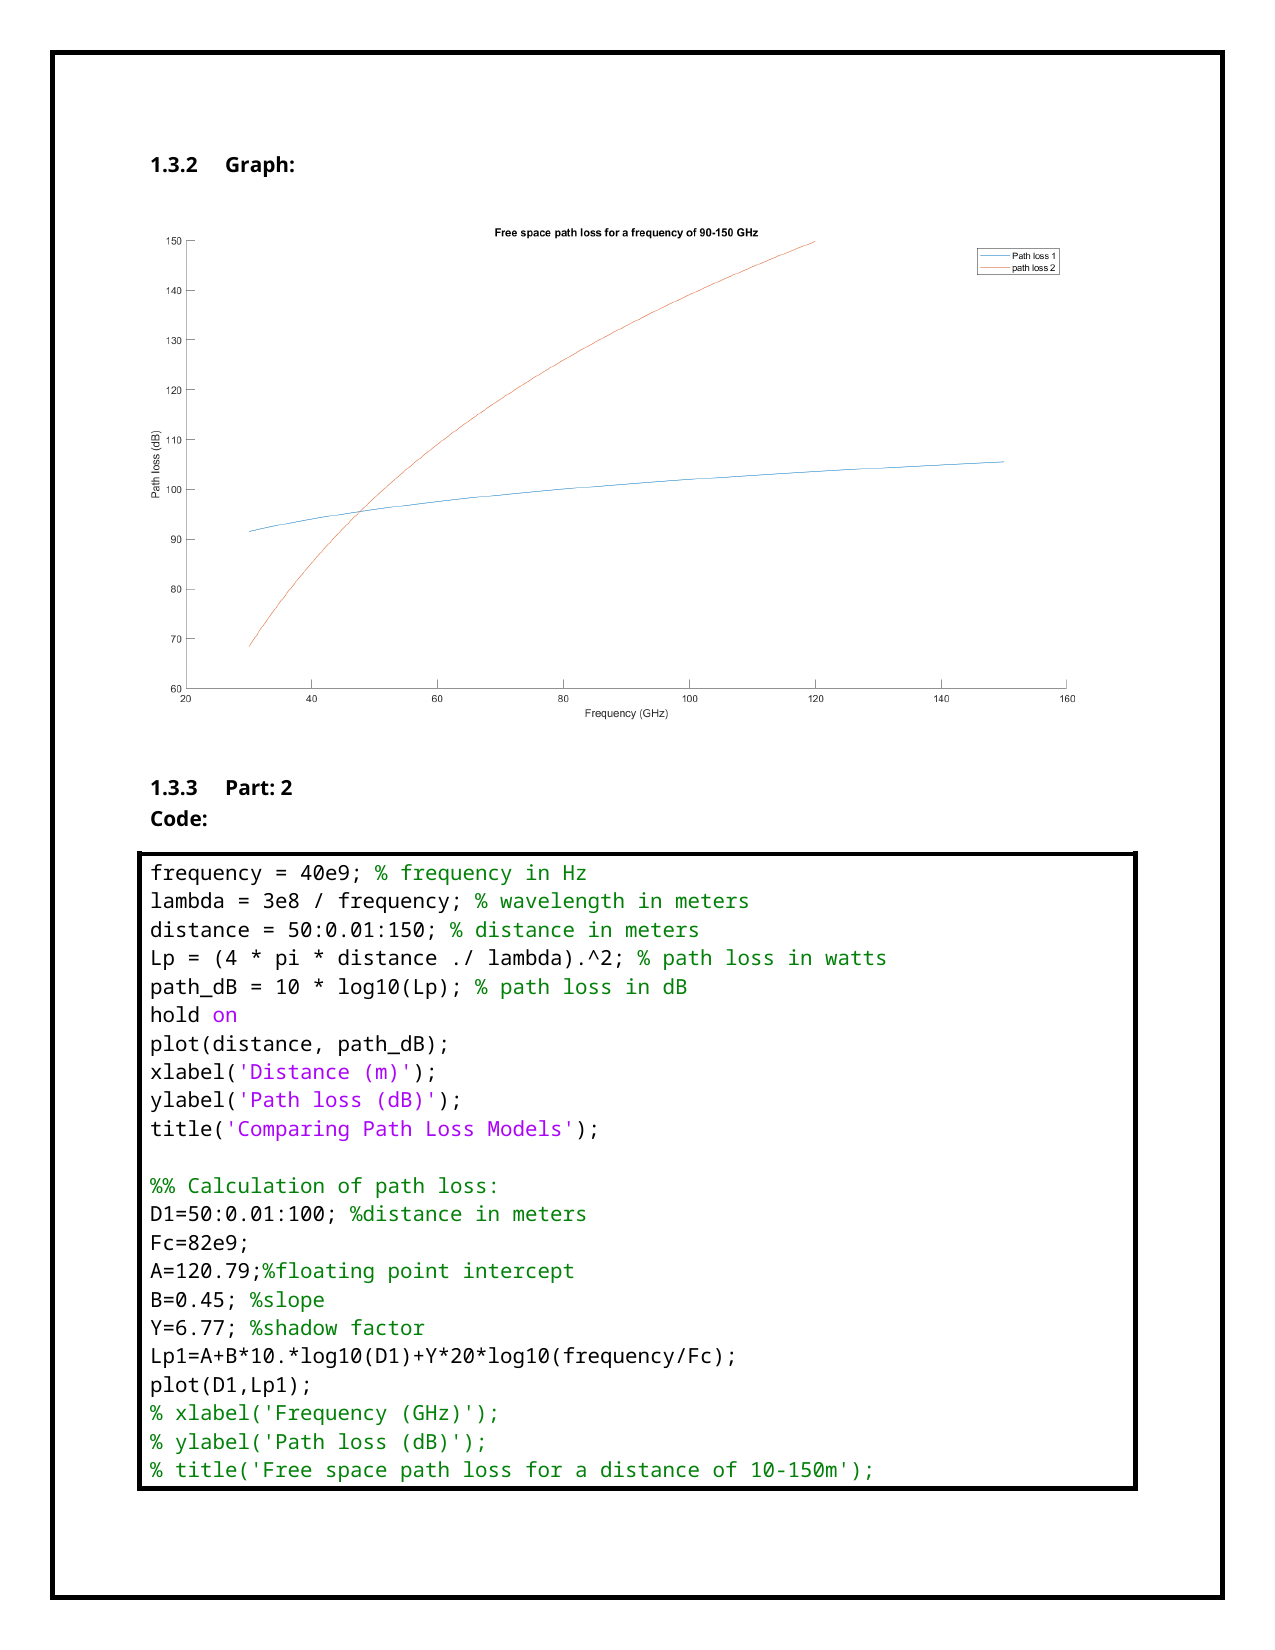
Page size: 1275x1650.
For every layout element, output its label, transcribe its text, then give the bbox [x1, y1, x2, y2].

picture [150, 227, 1075, 720]
text lambda = 3e8 / frequency; % wavelength in meters [150, 887, 1125, 915]
text frequency = 40e9; % frequency in Hz [142, 856, 1133, 887]
subtitle Part: 2 [150, 773, 1125, 802]
text Y=6.77; %shadow factor [150, 1313, 1125, 1342]
text title('Comparing Path Loss Models'); [150, 1114, 1125, 1142]
text B=0.45; %slope [150, 1285, 1125, 1313]
text Lp = (4 * pi * distance ./ lambda).^2; % path loss in watts [150, 943, 1125, 972]
text Lp1=A+B*10.*log10(D1)+Y*20*log10(frequency/Fc); [150, 1342, 1125, 1370]
text ylabel('Path loss (dB)'); [150, 1086, 1125, 1114]
text %% Calculation of path loss: [150, 1171, 1125, 1199]
text % xlabel('Frequency (GHz)'); [150, 1398, 1125, 1427]
text hold on [150, 1000, 1125, 1029]
text xlabel('Distance (m)'); [150, 1057, 1125, 1086]
text distance = 50:0.01:150; % distance in meters [150, 915, 1125, 943]
text D1=50:0.01:100; %distance in meters [150, 1199, 1125, 1228]
text plot(distance, path_dB); [150, 1029, 1125, 1057]
text Fc=82e9; [150, 1228, 1125, 1256]
subtitle Graph: [150, 150, 1125, 178]
text path_dB = 10 * log10(Lp); % path loss in dB [150, 972, 1125, 1000]
text % title('Free space path loss for a distance of 10-150m'); [142, 1448, 1133, 1486]
text % ylabel('Path loss (dB)'); [150, 1427, 1125, 1448]
text plot(D1,Lp1); [150, 1370, 1125, 1398]
text Code: [150, 804, 1125, 832]
text A=120.79;%floating point intercept [150, 1256, 1125, 1285]
